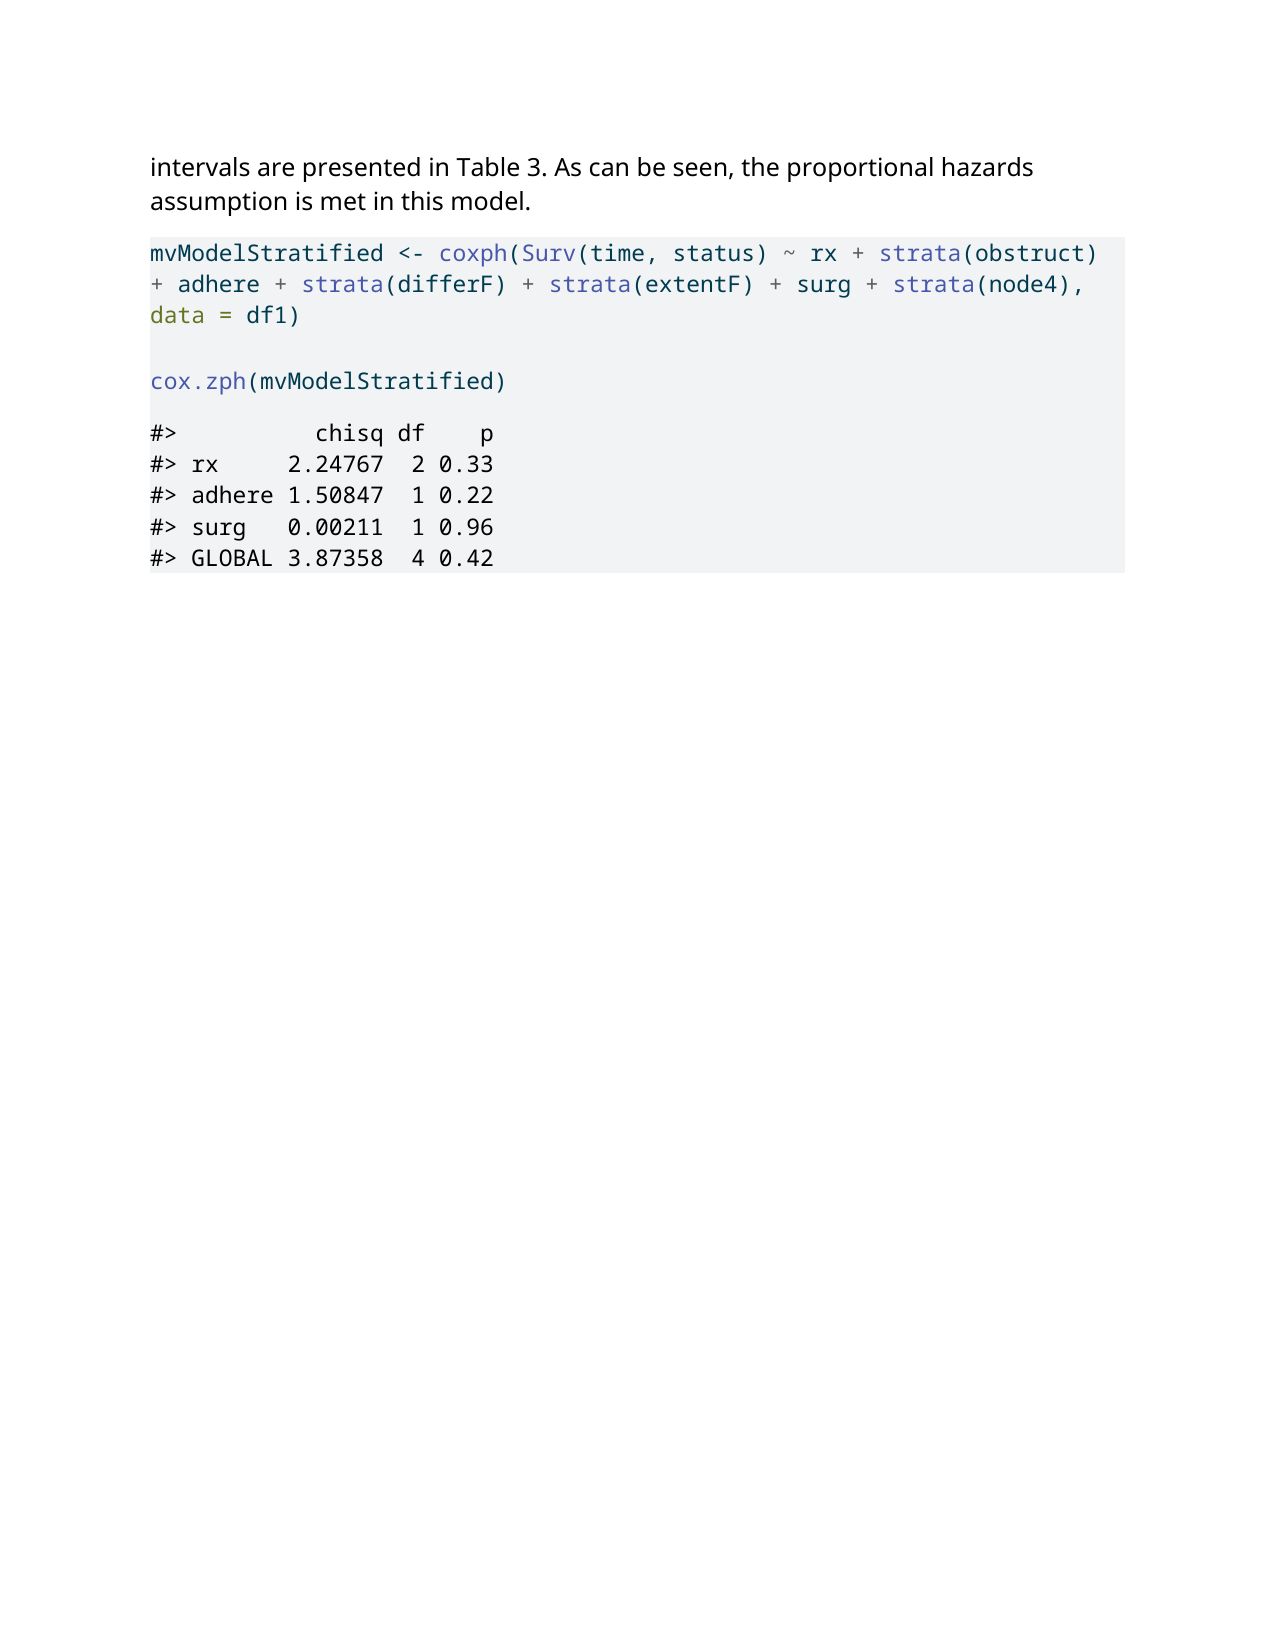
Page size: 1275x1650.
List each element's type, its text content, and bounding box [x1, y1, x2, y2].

text #> chisq df p #> rx 2.24767 2 0.33 #> adhere 1.50847 1 0.22 #> surg 0.00211 1 0.96 #> GLOBAL 3.87358 4 0.42 [150, 417, 1125, 573]
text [150, 150, 1125, 218]
text mvModelStratified <- coxph(Surv(time, status) ~ rx + strata(obstruct) + adhere + strata(differF) + strata(extentF) + surg + strata(node4), data = df1) cox.zph(mvModelStratified) [150, 237, 1125, 396]
